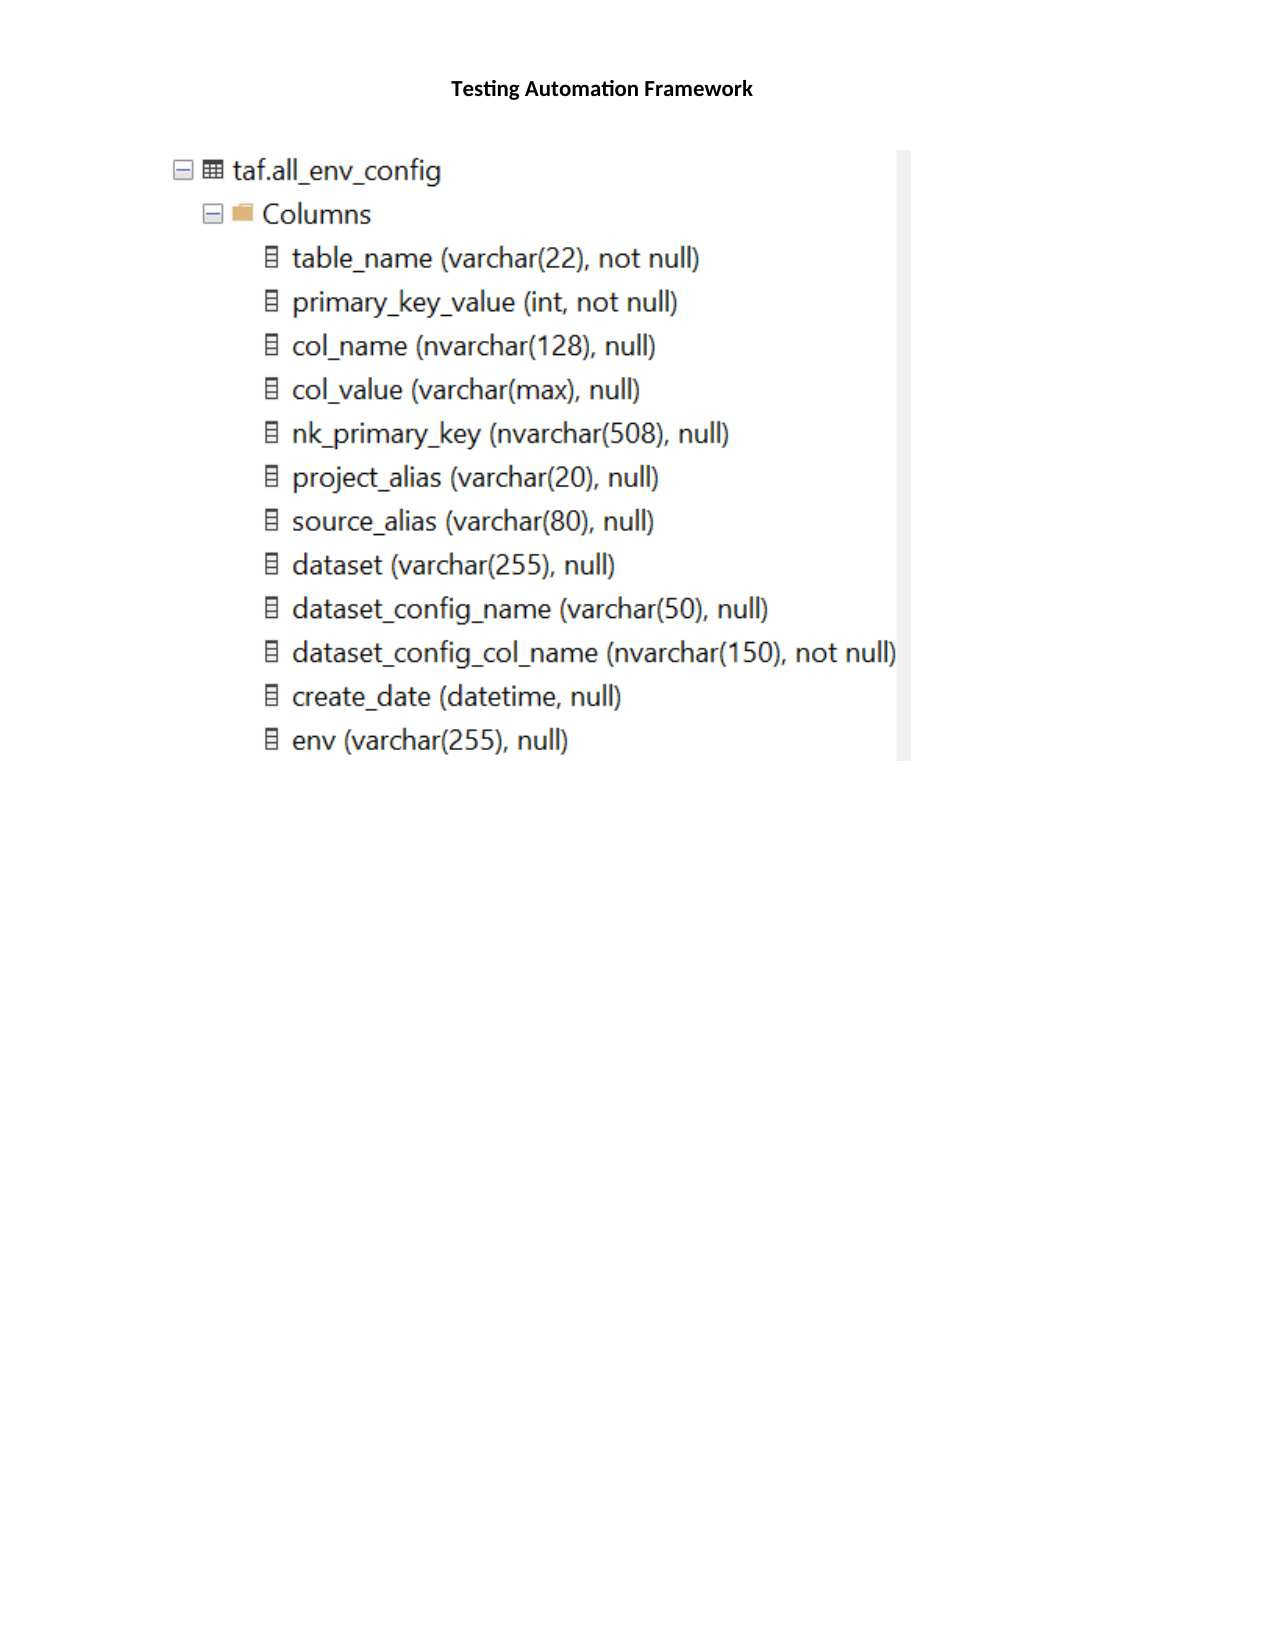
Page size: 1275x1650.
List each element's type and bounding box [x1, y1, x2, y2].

picture [150, 150, 911, 761]
